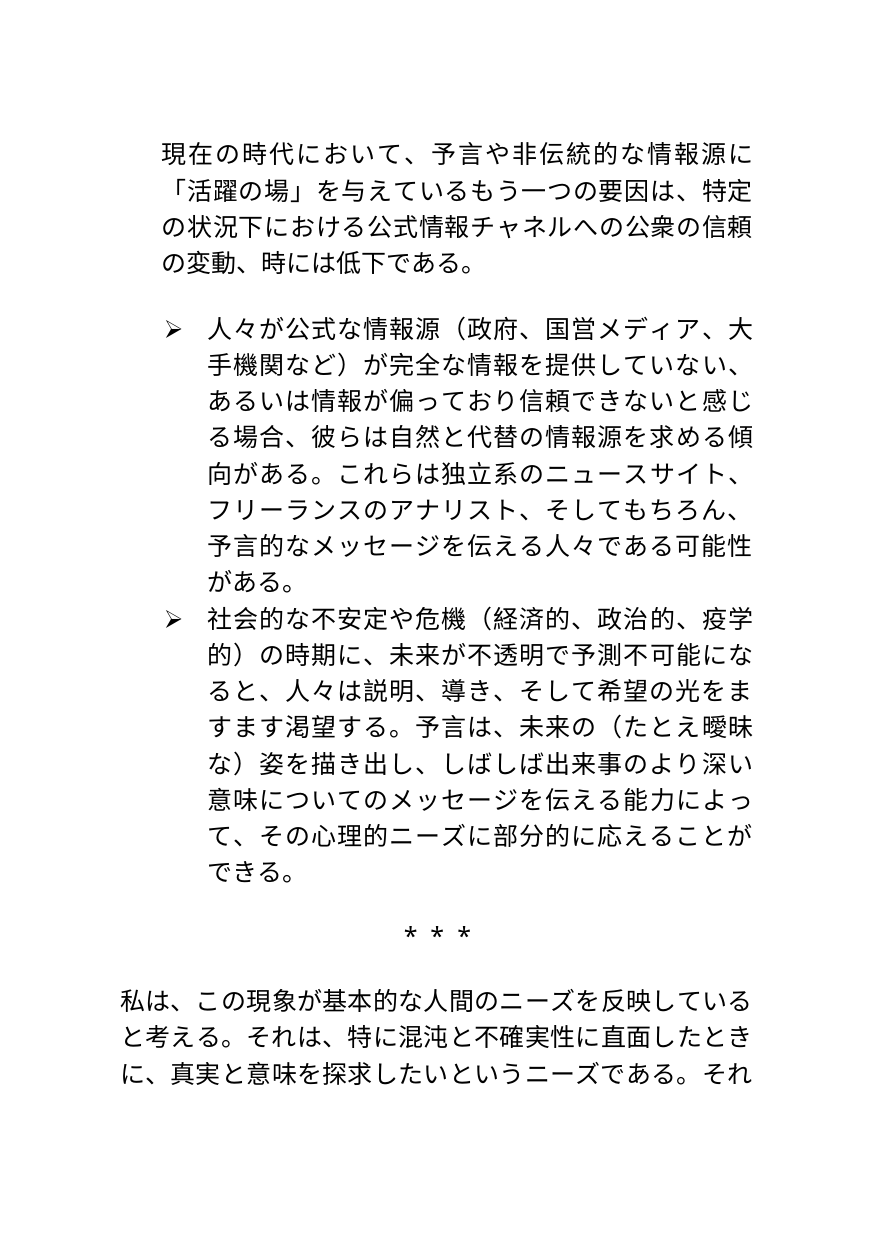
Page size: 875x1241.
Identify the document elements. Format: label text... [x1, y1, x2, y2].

list * * * [120, 918, 754, 952]
text 現在の時代において、予言や非伝統的な情報源に「活躍の場」を与えているもう一つの要因は、特定の状況下における公式情報チャネルへの公衆の信頼の変動、時には低下である。 [162, 135, 754, 280]
list 人々が公式な情報源（政府、国営メディア、大手機関など）が完全な情報を提供していない、あるいは情報が偏っており信頼できないと感じる場合、彼らは自然と代替の情報源を求める傾向がある。これらは独立系のニュースサイト、フリーランスのアナリスト、そしてもちろん、予言的なメッセージを伝える人々である可能性がある。 [163, 309, 754, 599]
list 社会的な不安定や危機（経済的、政治的、疫学的）の時期に、未来が不透明で予測不可能になると、人々は説明、導き、そして希望の光をますます渇望する。予言は、未来の（たとえ曖昧な）姿を描き出し、しばしば出来事のより深い意味についてのメッセージを伝える能力によって、その心理的ニーズに部分的に応えることができる。 [163, 599, 754, 889]
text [120, 982, 754, 1090]
